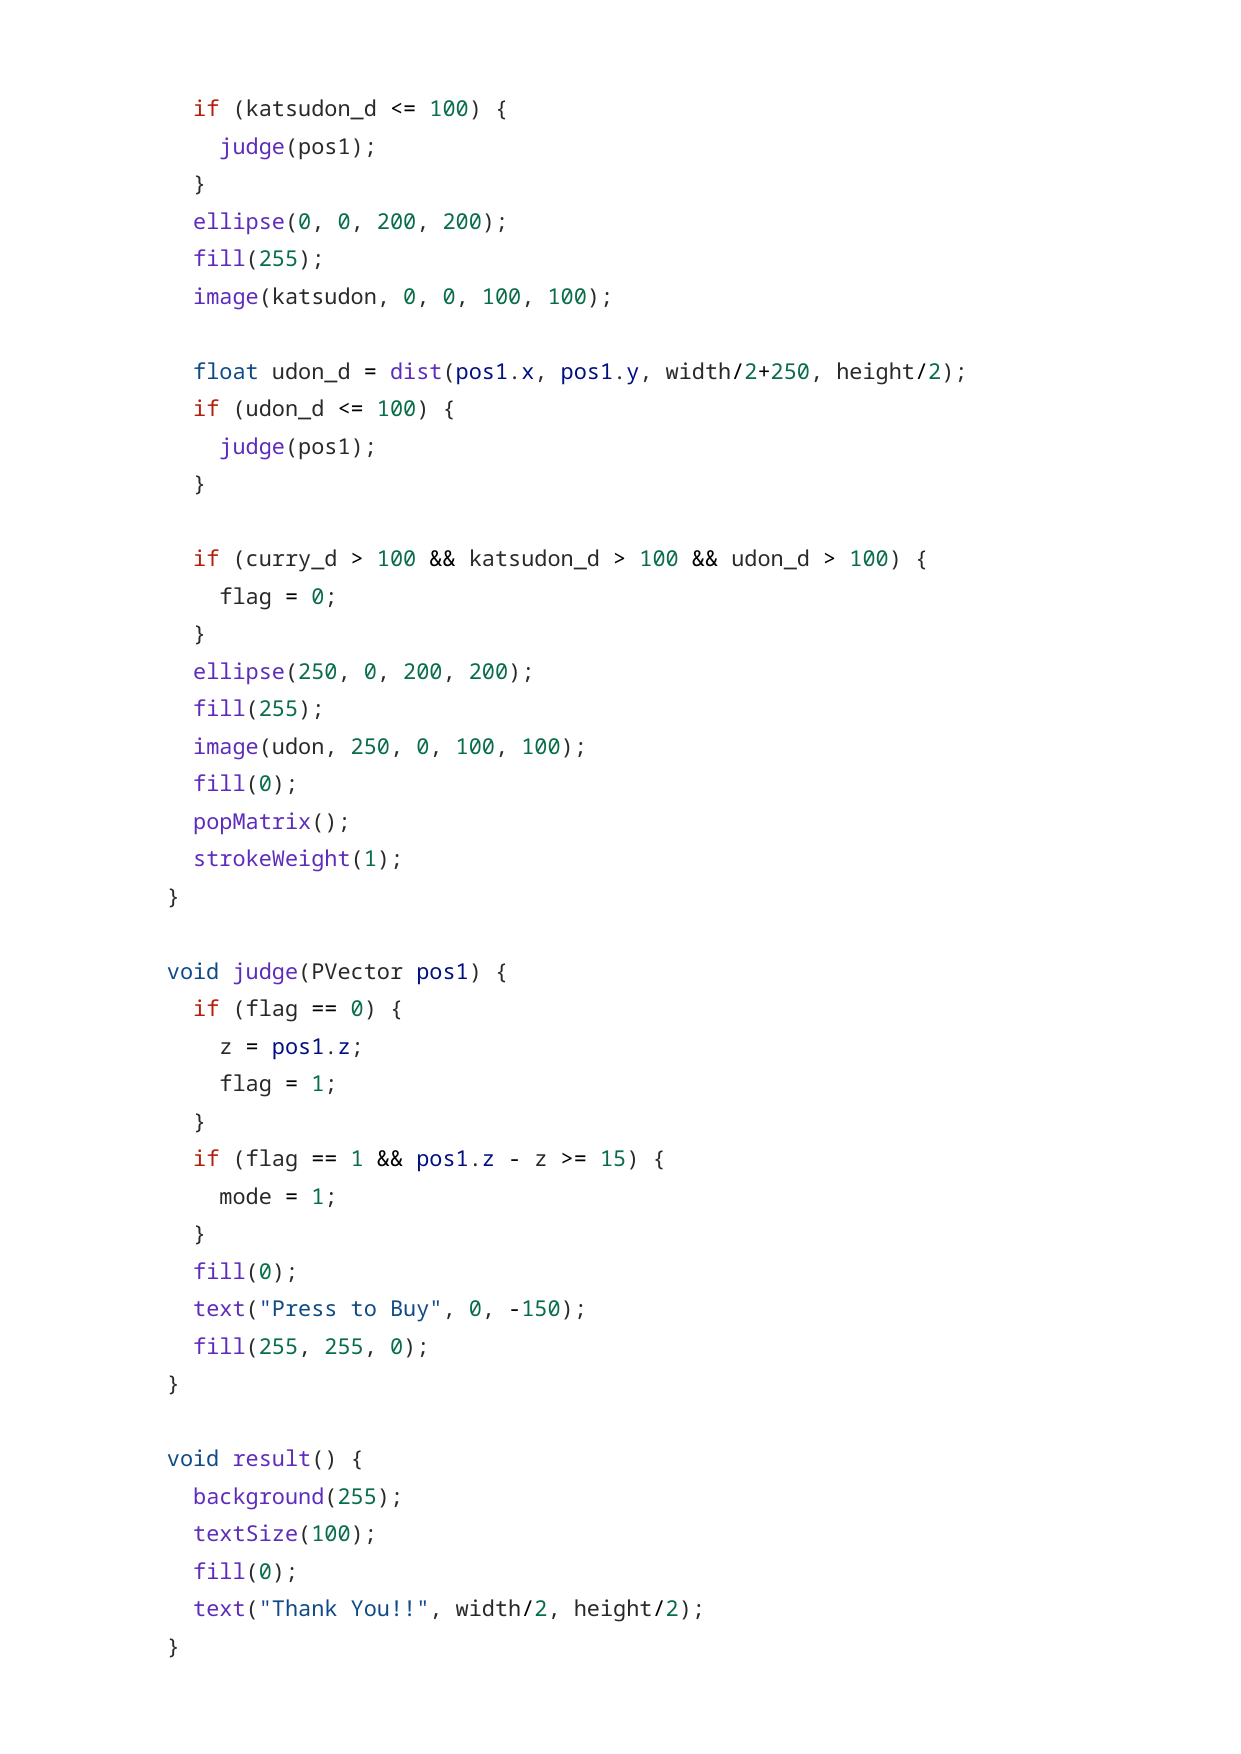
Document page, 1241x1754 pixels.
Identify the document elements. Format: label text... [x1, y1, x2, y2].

text image(katsudon, 0, 0, 100, 100); [167, 277, 1165, 314]
text strokeWeight(1); [167, 839, 1165, 877]
text if (flag == 1 && pos1.z - z >= 15) { [167, 1139, 1165, 1177]
text popMatrix(); [167, 802, 1165, 839]
text judge(pos1); [167, 427, 1165, 464]
text flag = 1; [167, 1064, 1165, 1102]
text } [167, 614, 1165, 652]
text textSize(100); [167, 1514, 1165, 1552]
text } [167, 464, 1165, 502]
text if (flag == 0) { [167, 989, 1165, 1027]
text mode = 1; [167, 1177, 1165, 1214]
text if (katsudon_d <= 100) { [167, 89, 1165, 127]
text fill(0); [167, 1552, 1165, 1589]
text } [167, 1627, 1165, 1664]
text image(udon, 250, 0, 100, 100); [167, 727, 1165, 764]
text } [167, 1102, 1165, 1139]
text fill(0); [167, 764, 1165, 802]
text ellipse(0, 0, 200, 200); [167, 202, 1165, 239]
text judge(pos1); [167, 127, 1165, 164]
text if (udon_d <= 100) { [167, 389, 1165, 427]
text fill(255); [167, 689, 1165, 727]
text fill(255, 255, 0); [167, 1327, 1165, 1364]
text if (curry_d > 100 && katsudon_d > 100 && udon_d > 100) { [167, 539, 1165, 577]
text fill(0); [167, 1252, 1165, 1289]
text } [167, 1214, 1165, 1252]
text text("Press to Buy", 0, -150); [167, 1289, 1165, 1327]
text flag = 0; [167, 577, 1165, 614]
text } [167, 877, 1165, 914]
text z = pos1.z; [167, 1027, 1165, 1064]
text } [167, 1364, 1165, 1402]
text void result() { [167, 1439, 1165, 1477]
text text("Thank You!!", width/2, height/2); [167, 1589, 1165, 1627]
text float udon_d = dist(pos1.x, pos1.y, width/2+250, height/2); [167, 352, 1165, 389]
text background(255); [167, 1477, 1165, 1514]
text fill(255); [167, 239, 1165, 277]
text } [167, 164, 1165, 202]
text ellipse(250, 0, 200, 200); [167, 652, 1165, 689]
text void judge(PVector pos1) { [167, 952, 1165, 989]
